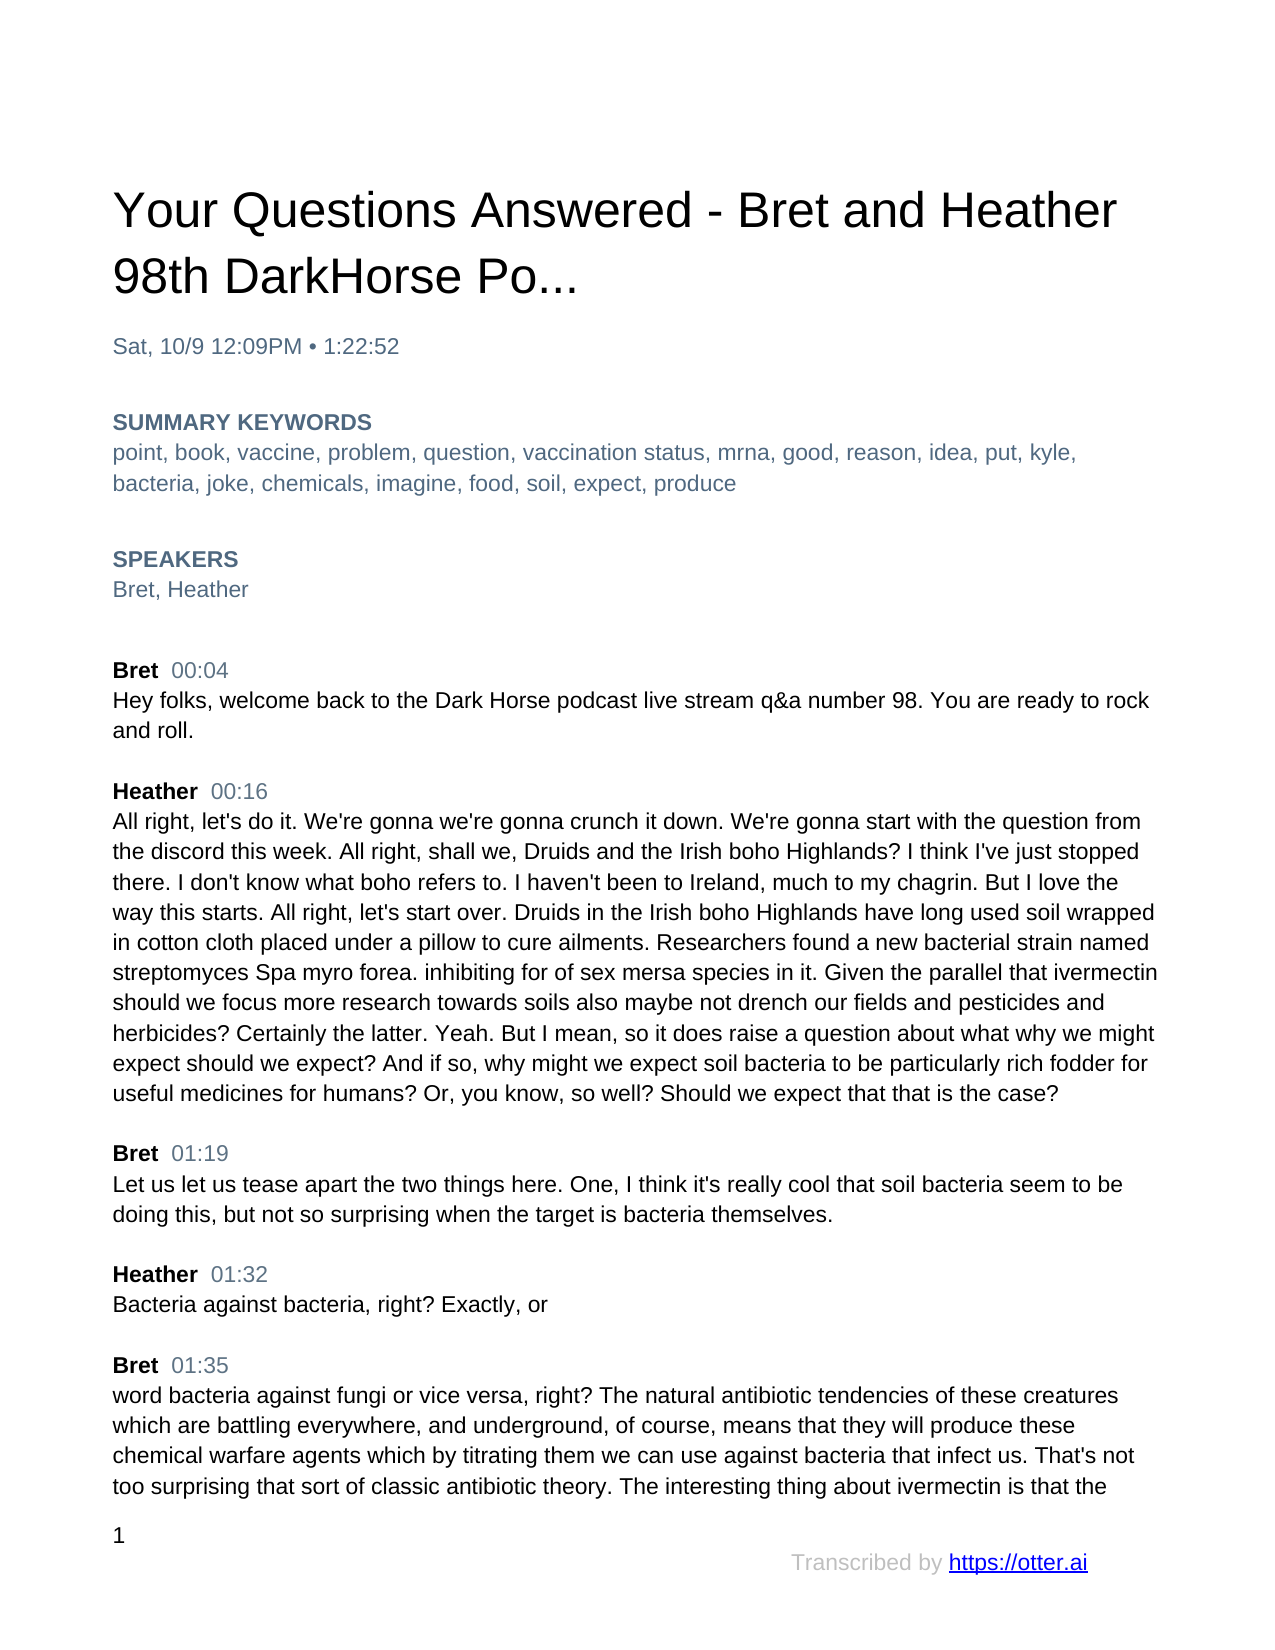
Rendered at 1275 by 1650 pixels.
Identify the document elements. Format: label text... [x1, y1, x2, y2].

text Bret 00:04 [112, 657, 1162, 683]
text Let us let us tease apart the two things here. One, I think it's really cool that soil bacteria seem to be doing this, but not so surprising when the target is bacteria themselves. [112, 1171, 1162, 1227]
text Hey folks, welcome back to the Dark Horse podcast live stream q&a number 98. You are ready to rock and roll. [112, 687, 1162, 744]
text point, book, vaccine, problem, question, vaccination status, mrna, good, reason, idea, put, kyle, bacteria, joke, chemicals, imagine, food, soil, expect, produce [112, 439, 1162, 496]
text Sat, 10/9 12:09PM • 1:22:52 [112, 333, 1162, 359]
text Your Questions Answered - Bret and Heather 98th DarkHorse Po... [112, 180, 1162, 304]
text Bret 01:35 [112, 1352, 1162, 1378]
text SUMMARY KEYWORDS [112, 409, 1162, 436]
text SPEAKERS [112, 546, 1162, 572]
text Heather 01:32 [112, 1261, 1162, 1288]
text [112, 1382, 1162, 1499]
text Heather 00:16 [112, 778, 1162, 804]
text All right, let's do it. We're gonna we're gonna crunch it down. We're gonna start with the question from the discord this week. All right, shall we, Druids and the Irish boho Highlands? I think I've just stopped there. I don't know what boho refers to. I haven't been to Ireland, much to my chagrin. But I love the way this starts. All right, let's start over. Druids in the Irish boho Highlands have long used soil wrapped in cotton cloth placed under a pillow to cure ailments. Researchers found a new bacterial strain named streptomyces Spa myro forea. inhibiting for of sex mersa species in it. Given the parallel that ivermectin should we focus more research towards soils also maybe not drench our fields and pesticides and herbicides? Certainly the latter. Yeah. But I mean, so it does raise a question about what why we might expect should we expect? And if so, why might we expect soil bacteria to be particularly rich fodder for useful medicines for humans? Or, you know, so well? Should we expect that that is the case? [112, 808, 1162, 1106]
text Bret 01:19 [112, 1140, 1162, 1167]
text Bret, Heather [112, 576, 1162, 602]
text Bacteria against bacteria, right? Exactly, or [112, 1291, 1162, 1318]
